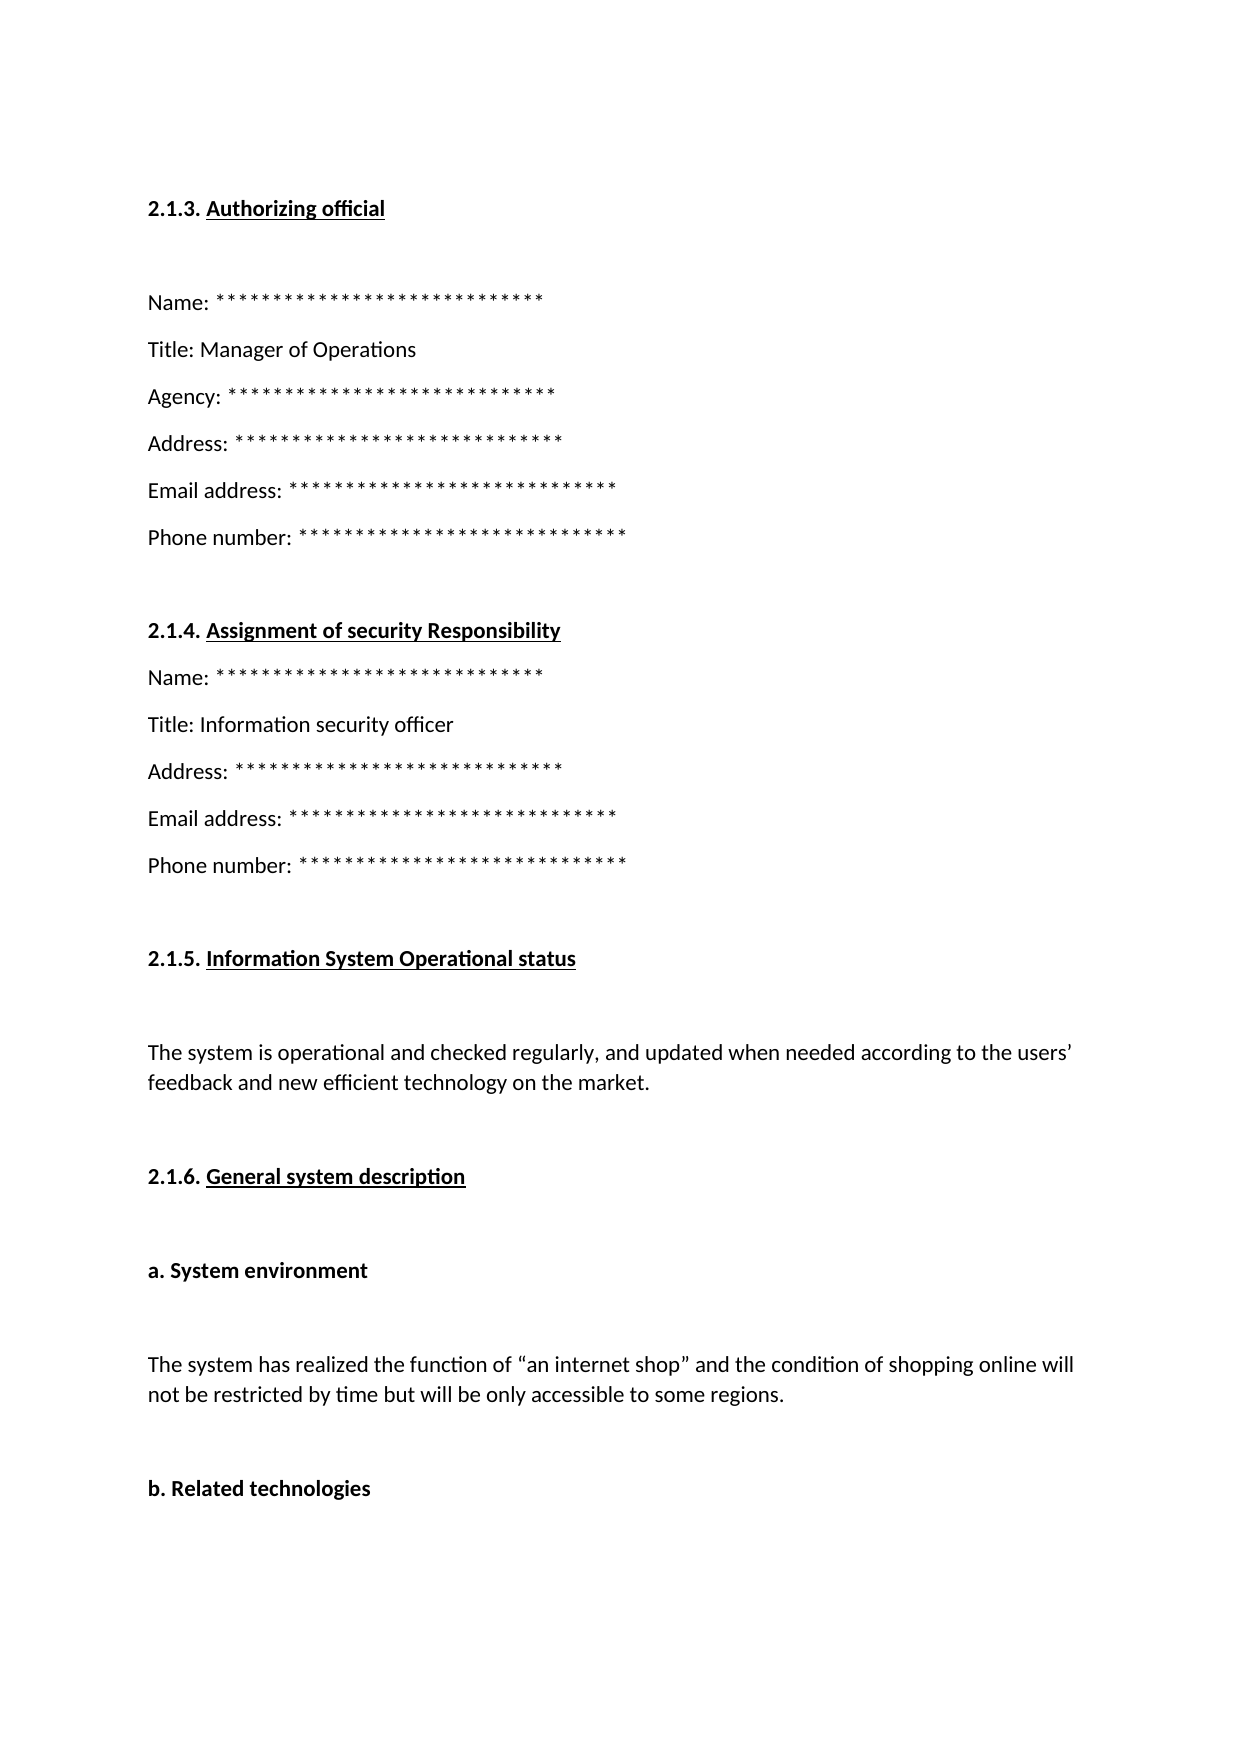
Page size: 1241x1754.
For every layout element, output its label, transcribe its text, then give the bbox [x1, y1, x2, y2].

text Email address: ***************************** [148, 804, 1093, 832]
text a. System environment [148, 1256, 1093, 1284]
text Title: Information security officer [148, 710, 1093, 738]
text 2.1.5. Information System Operational status [148, 944, 1093, 972]
text 2.1.6. General system description [148, 1162, 1093, 1190]
text b. Related technologies [148, 1474, 1093, 1502]
text Phone number: ***************************** [148, 523, 1093, 551]
text Email address: ***************************** [148, 476, 1093, 504]
text Title: Manager of Operations [148, 335, 1093, 363]
text The system has realized the function of “an internet shop” and the condition of shopping online will not be restricted by time but will be only accessible to some regions. [148, 1350, 1093, 1408]
text Name: ***************************** [148, 663, 1093, 691]
text 2.1.3. Authorizing official [148, 194, 1093, 222]
text The system is operational and checked regularly, and updated when needed according to the users’ feedback and new efficient technology on the market. [148, 1038, 1093, 1096]
text Agency: ***************************** [148, 382, 1093, 410]
text Address: ***************************** [148, 757, 1093, 785]
text Phone number: ***************************** [148, 851, 1093, 879]
text Address: ***************************** [148, 429, 1093, 457]
text 2.1.4. Assignment of security Responsibility [148, 616, 1093, 644]
text Name: ***************************** [148, 288, 1093, 316]
